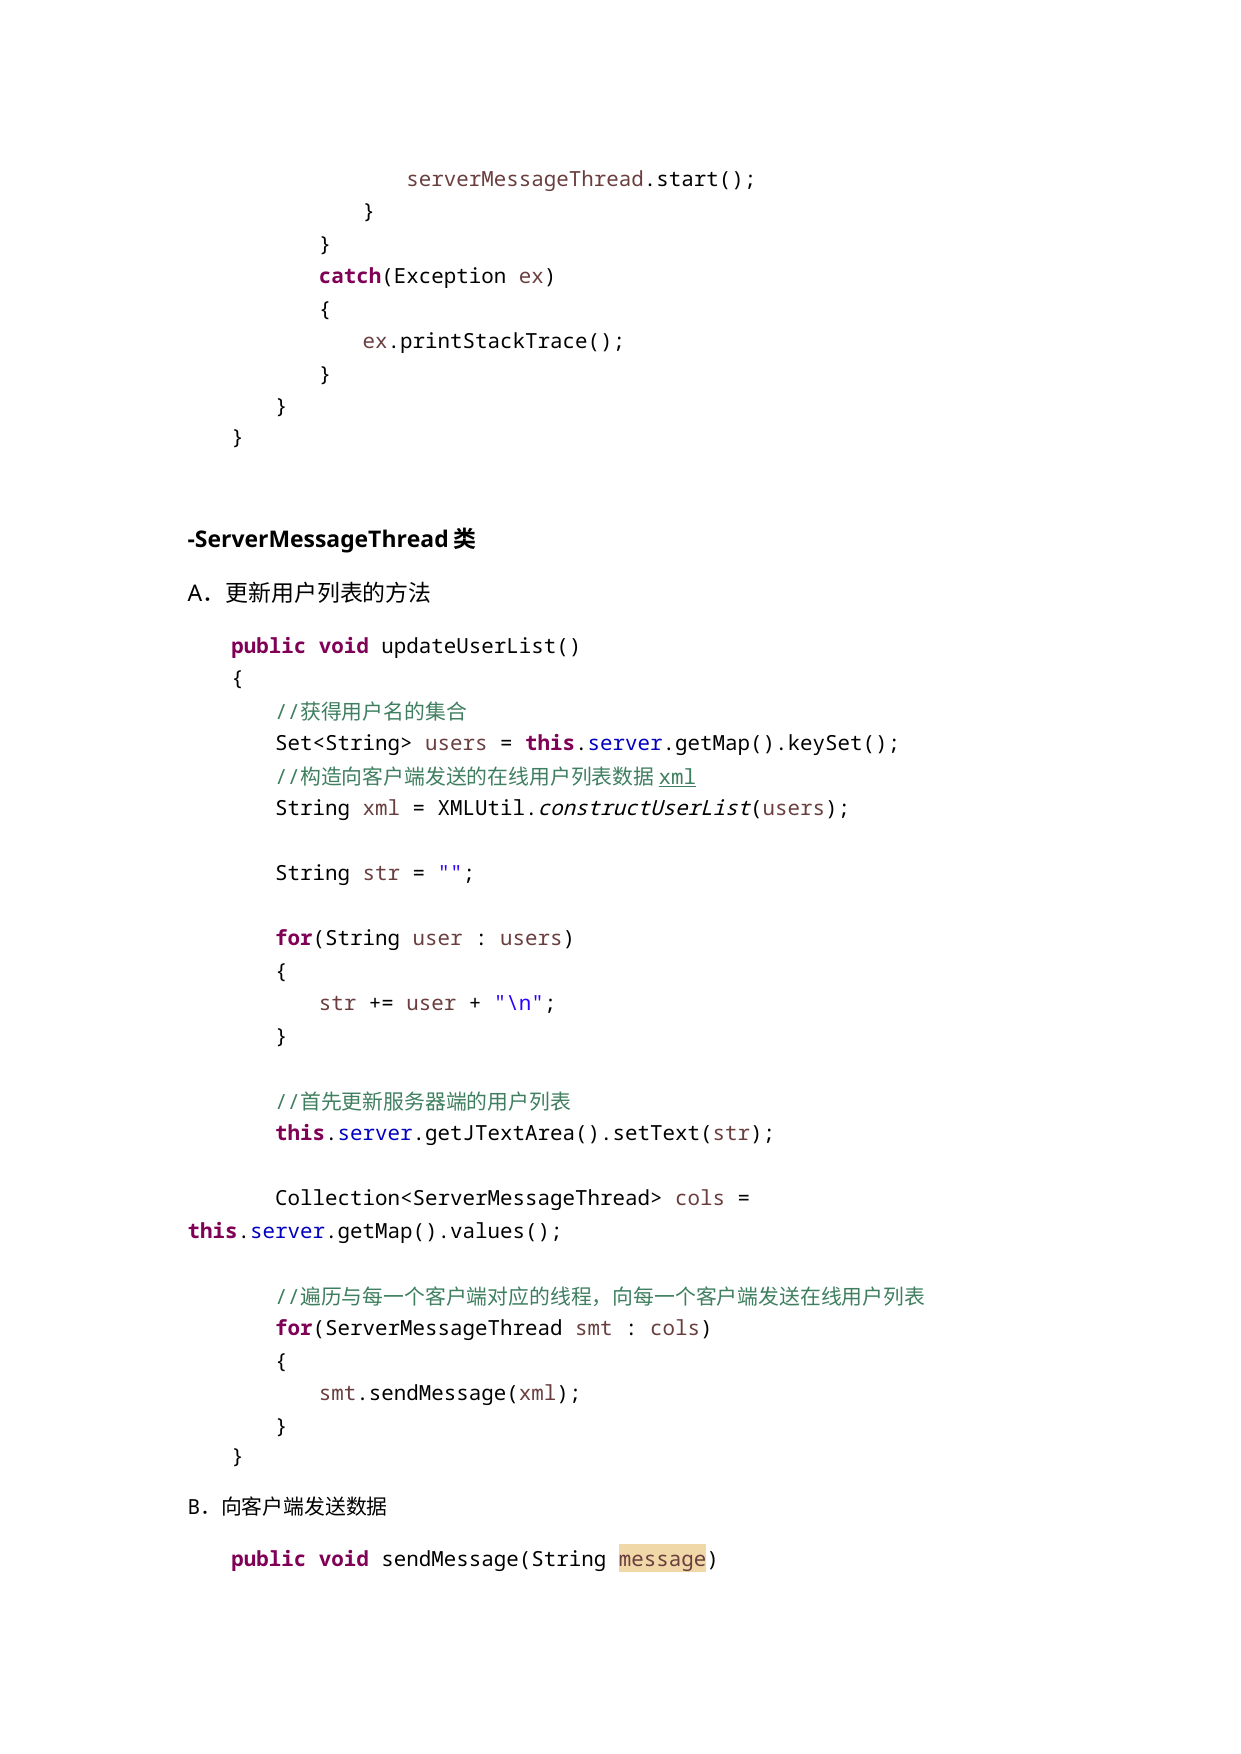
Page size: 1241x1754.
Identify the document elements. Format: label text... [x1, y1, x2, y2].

text } [187, 1019, 1053, 1051]
text this.server.getJTextArea().setText(str); [187, 1116, 1053, 1149]
text str += user + "\n"; [187, 986, 1053, 1019]
text public void sendMessage(String message) [187, 1542, 1053, 1574]
text String str = ""; [187, 856, 1053, 889]
text //首先更新服务器端的用户列表 [187, 1084, 1053, 1116]
text public void updateUserList() [187, 629, 1053, 661]
text for(ServerMessageThread smt : cols) [187, 1311, 1053, 1344]
text } [187, 1441, 1053, 1470]
text ex.printStackTrace(); [187, 324, 1053, 357]
text } [187, 422, 1053, 450]
text //遍历与每一个客户端对应的线程，向每一个客户端发送在线用户列表 [187, 1279, 1053, 1311]
text } [187, 194, 1053, 227]
text { [187, 292, 1053, 324]
text { [187, 954, 1053, 986]
text { [187, 661, 1053, 694]
text -ServerMessageThread类 [187, 521, 1053, 554]
text } [187, 227, 1053, 259]
text catch(Exception ex) [187, 259, 1053, 292]
text A．更新用户列表的方法 [187, 575, 1053, 608]
text B．向客户端发送数据 [187, 1491, 1053, 1521]
text } [187, 357, 1053, 389]
text { [187, 1344, 1053, 1376]
text String xml = XMLUtil.constructUserList(users); [187, 791, 1053, 824]
text //构造向客户端发送的在线用户列表数据xml [187, 759, 1053, 791]
text Set<String> users = this.server.getMap().keySet(); [187, 726, 1053, 759]
text smt.sendMessage(xml); [187, 1376, 1053, 1409]
text //获得用户名的集合 [187, 694, 1053, 726]
text serverMessageThread.start(); [187, 162, 1053, 194]
text } [187, 389, 1053, 422]
text for(String user : users) [187, 921, 1053, 954]
text } [187, 1409, 1053, 1441]
text Collection<ServerMessageThread> cols = this.server.getMap().values(); [187, 1181, 1053, 1246]
